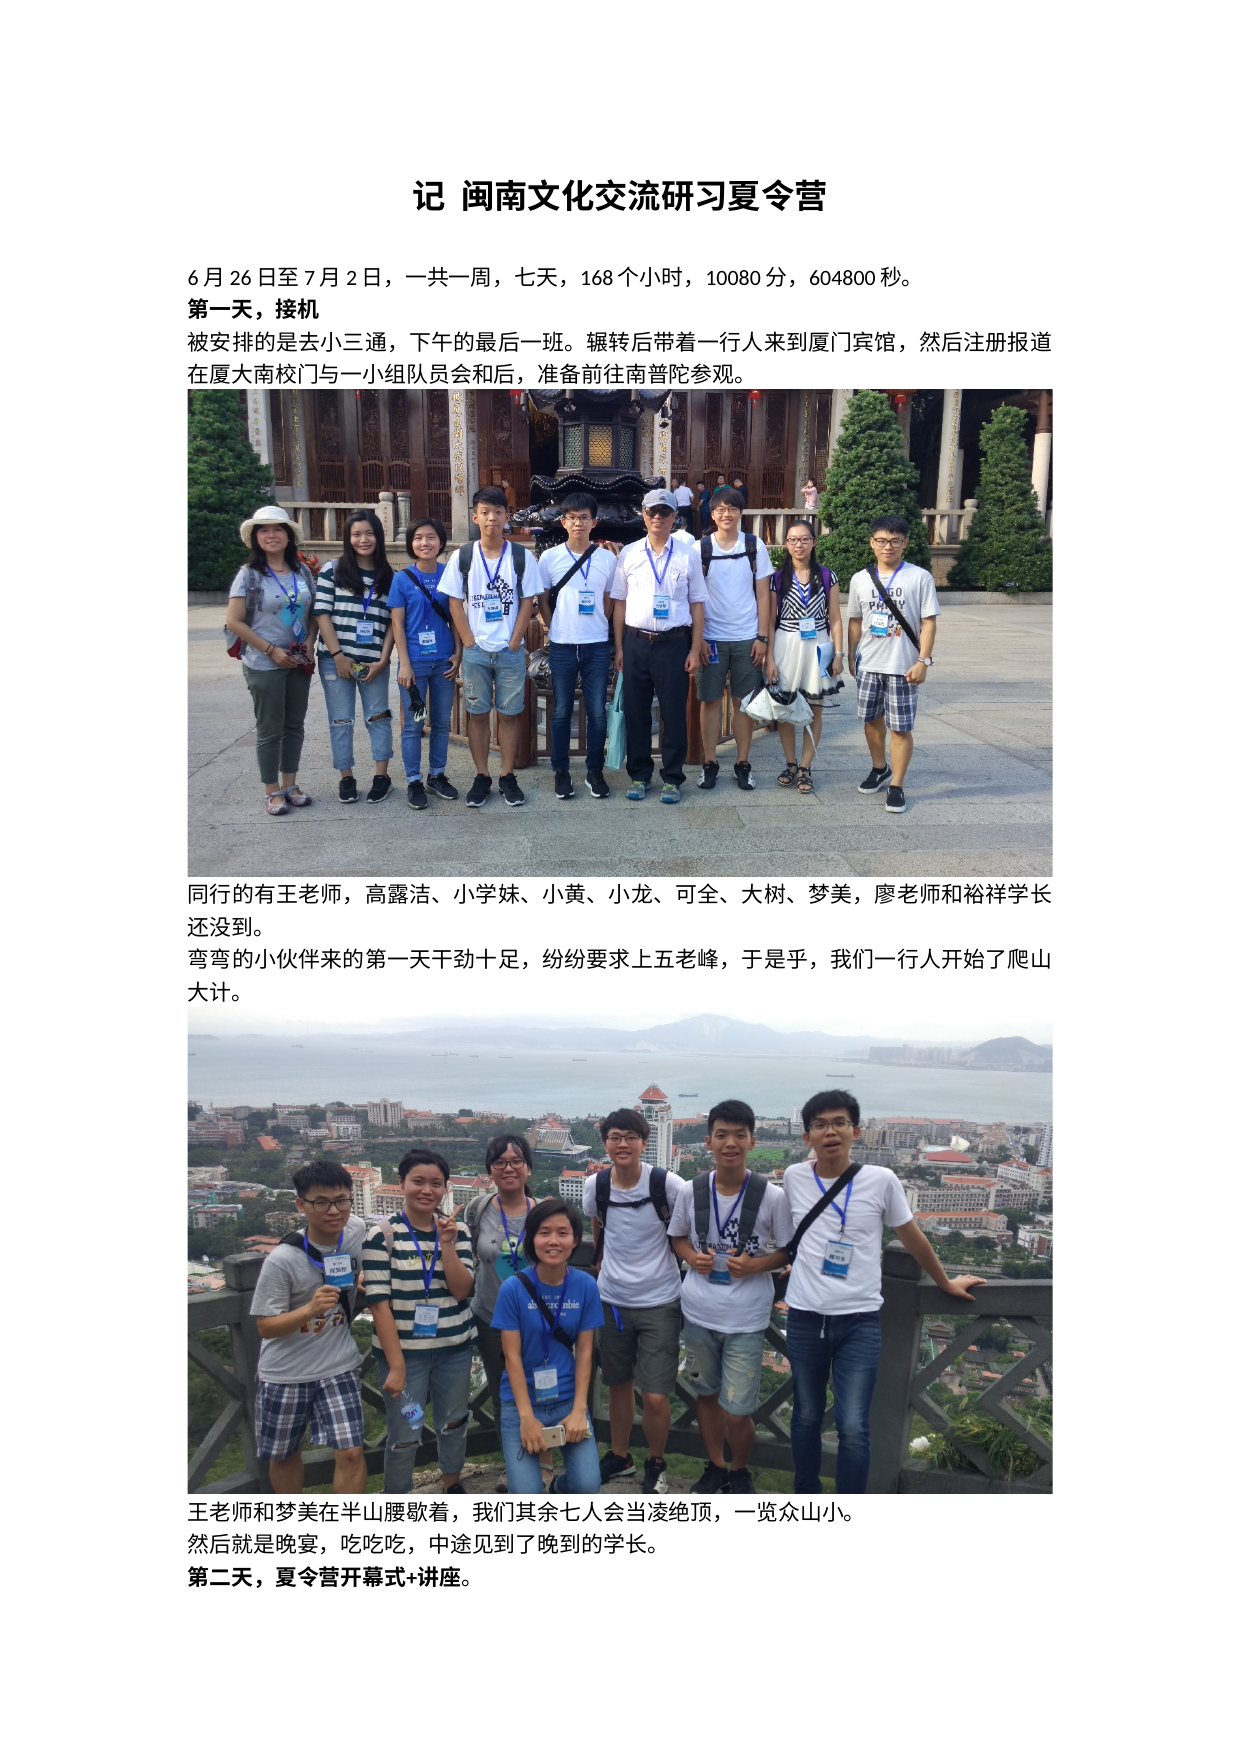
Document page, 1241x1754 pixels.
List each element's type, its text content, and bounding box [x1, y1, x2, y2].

picture [187, 1007, 1053, 1494]
text 王老师和梦美在半山腰歇着，我们其余七人会当凌绝顶，一览众山小。 [187, 1494, 1053, 1527]
text 然后就是晚宴，吃吃吃，中途见到了晚到的学长。 [187, 1527, 1053, 1559]
picture [187, 389, 1053, 877]
text 同行的有王老师，高露洁、小学妹、小黄、小龙、可全、大树、梦美，廖老师和裕祥学长还没到。 [187, 877, 1053, 942]
text 被安排的是去小三通，下午的最后一班。辗转后带着一行人来到厦门宾馆，然后注册报道。在厦大南校门与一小组队员会和后，准备前往南普陀参观。 [187, 324, 1053, 389]
text 记 闽南文化交流研习夏令营 [187, 162, 1053, 227]
text 第一天，接机 [187, 292, 1053, 324]
text 弯弯的小伙伴来的第一天干劲十足，纷纷要求上五老峰，于是乎，我们一行人开始了爬山大计。 [187, 942, 1053, 1007]
text 6月26日至7月2日，一共一周，七天，168个小时，10080分，604800秒。 [187, 259, 1053, 292]
text 第二天，夏令营开幕式+讲座。 [187, 1559, 1053, 1592]
